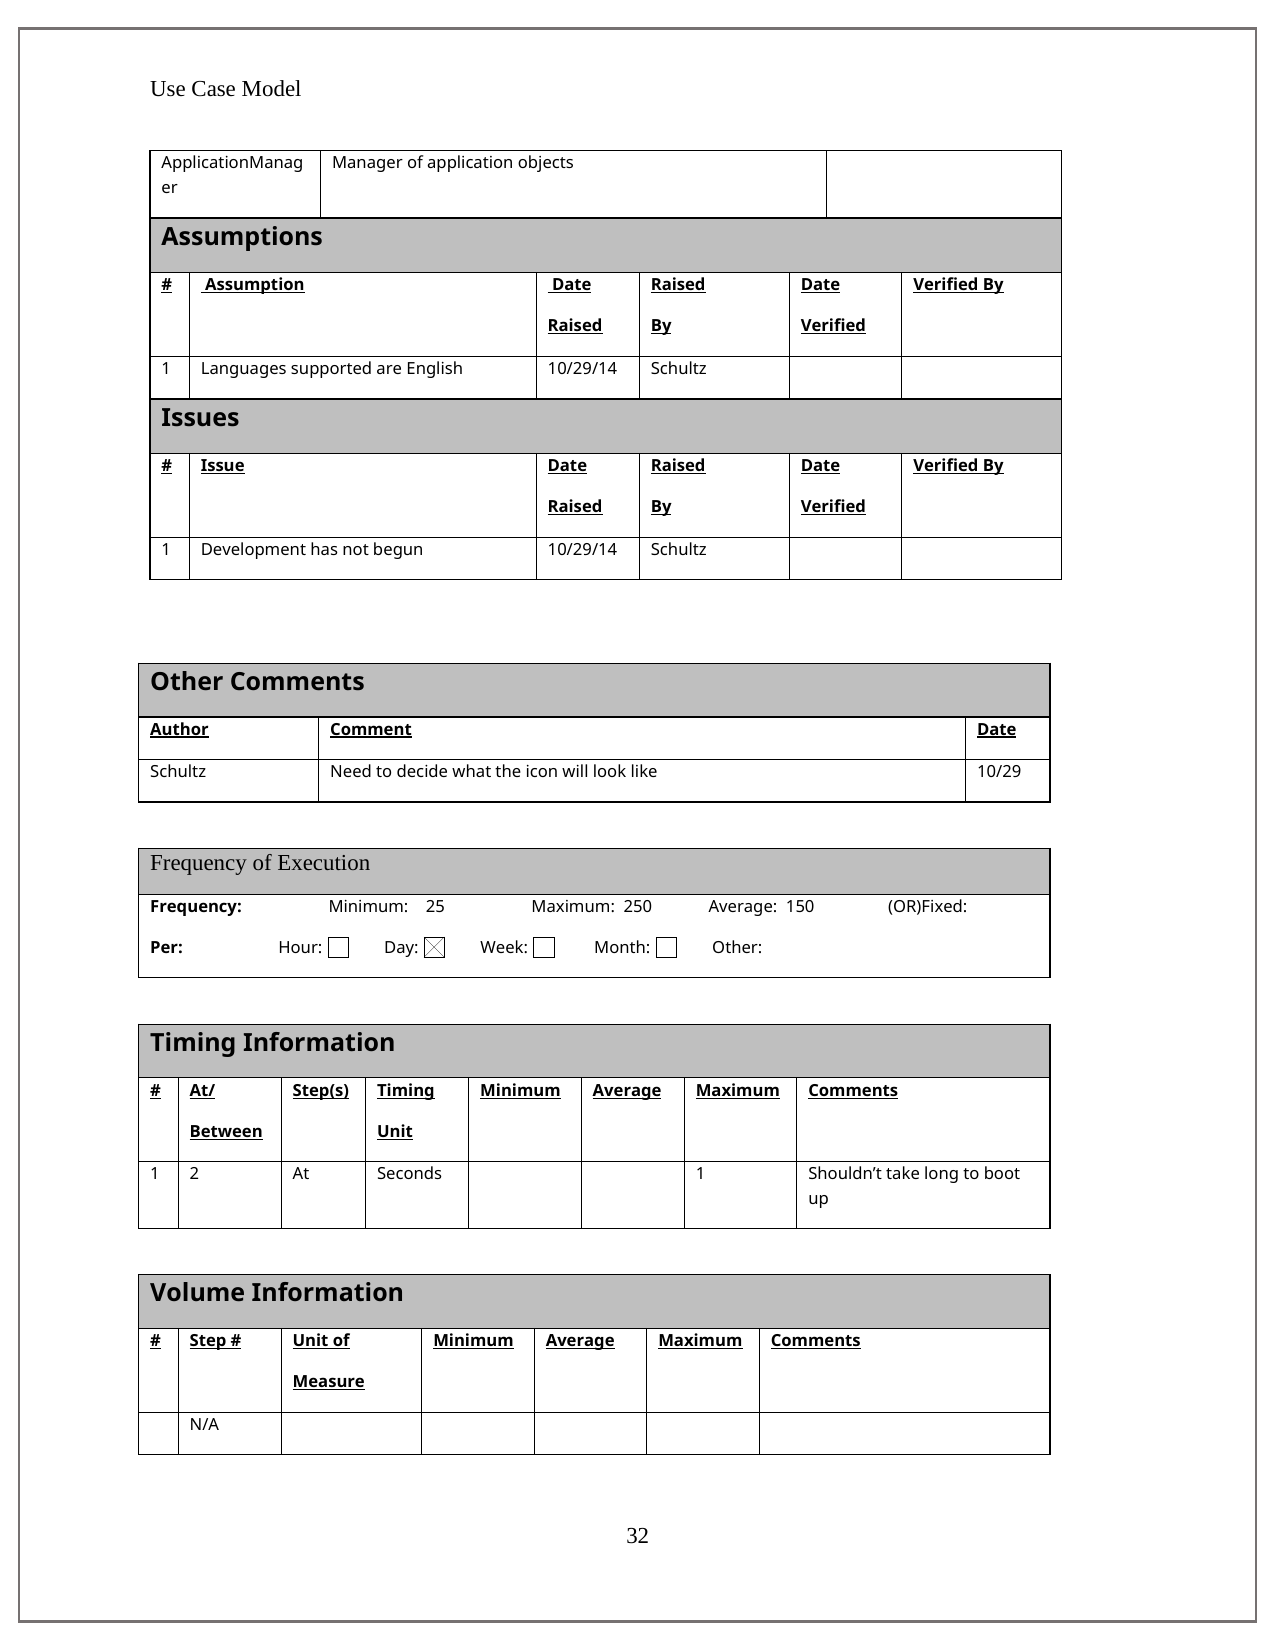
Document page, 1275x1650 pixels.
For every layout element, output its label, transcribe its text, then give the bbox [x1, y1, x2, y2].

table_cell Shouldn’t take long to boot up [797, 1162, 1049, 1228]
table_cell [535, 1413, 646, 1454]
table_cell Comments [760, 1329, 1049, 1412]
table_cell [282, 1413, 421, 1454]
table_cell ApplicationManager [151, 151, 320, 217]
table_cell 10/29/14 [537, 357, 639, 398]
table_cell 10/29/14 [537, 538, 639, 579]
table_cell [760, 1413, 1049, 1454]
table_cell Maximum [685, 1078, 796, 1161]
table_cell 1 [151, 357, 189, 398]
table_cell Assumption [190, 273, 536, 356]
table_cell Seconds [366, 1162, 468, 1228]
table_header Assumptions [151, 219, 1061, 272]
table_cell Date Verified [790, 273, 901, 356]
table_cell [647, 1413, 759, 1454]
table_cell # [139, 1329, 178, 1412]
table_cell 1 [139, 1162, 178, 1228]
table_cell Date Verified [790, 454, 901, 537]
table_cell Frequency: Minimum: 25 Maximum: 250 Average: 150 (OR)Fixed: Per: Hour: Day: Week: Month: Other: [139, 895, 1049, 977]
table_cell Verified By [902, 454, 1061, 537]
table_cell [469, 1162, 581, 1228]
table_cell Schultz [640, 538, 789, 579]
table_header Timing Information [139, 1025, 1049, 1077]
table_cell At [282, 1162, 365, 1228]
table_cell Date Raised [537, 454, 639, 537]
table_cell Development has not begun [190, 538, 536, 579]
table_cell Issue [190, 454, 536, 537]
table_cell Raised By [640, 454, 789, 537]
table_cell Minimum [422, 1329, 534, 1412]
table_cell Schultz [640, 357, 789, 398]
table_cell Comment [319, 718, 965, 759]
table_cell Step # [179, 1329, 281, 1412]
table_cell Languages supported are English [190, 357, 536, 398]
table_cell 1 [685, 1162, 796, 1228]
table_cell N/A [179, 1413, 281, 1454]
table_header Issues [151, 400, 1061, 453]
table_header Other Comments [139, 664, 1049, 716]
table_cell [827, 151, 1061, 217]
table_cell [422, 1413, 534, 1454]
table_cell At/ Between [179, 1078, 281, 1161]
table_header Volume Information [139, 1275, 1049, 1328]
table_cell Unit of Measure [282, 1329, 421, 1412]
table_cell Step(s) [282, 1078, 365, 1161]
table_cell # [151, 454, 189, 537]
table_cell Comments [797, 1078, 1049, 1161]
table_cell Date [966, 718, 1049, 759]
table_cell 1 [151, 538, 189, 579]
table_cell # [151, 273, 189, 356]
table_cell Minimum [469, 1078, 581, 1161]
table_cell Average [535, 1329, 646, 1412]
table_cell [790, 357, 901, 398]
table_cell Verified By [902, 273, 1061, 356]
table_header Frequency of Execution [139, 849, 1049, 894]
table_cell [902, 538, 1061, 579]
table_cell Raised By [640, 273, 789, 356]
table_cell Need to decide what the icon will look like [319, 760, 965, 801]
table_cell Schultz [139, 760, 318, 801]
table_cell Maximum [647, 1329, 759, 1412]
table_cell # [139, 1078, 178, 1161]
table_cell Manager of application objects [321, 151, 826, 217]
table_cell [139, 1413, 178, 1454]
table_cell [790, 538, 901, 579]
table_cell 10/29 [966, 760, 1049, 801]
table_cell Author [139, 718, 318, 759]
table_cell Date Raised [537, 273, 639, 356]
table_cell 2 [179, 1162, 281, 1228]
table_cell [902, 357, 1061, 398]
table_cell [582, 1162, 684, 1228]
table_cell Average [582, 1078, 684, 1161]
table_cell Timing Unit [366, 1078, 468, 1161]
